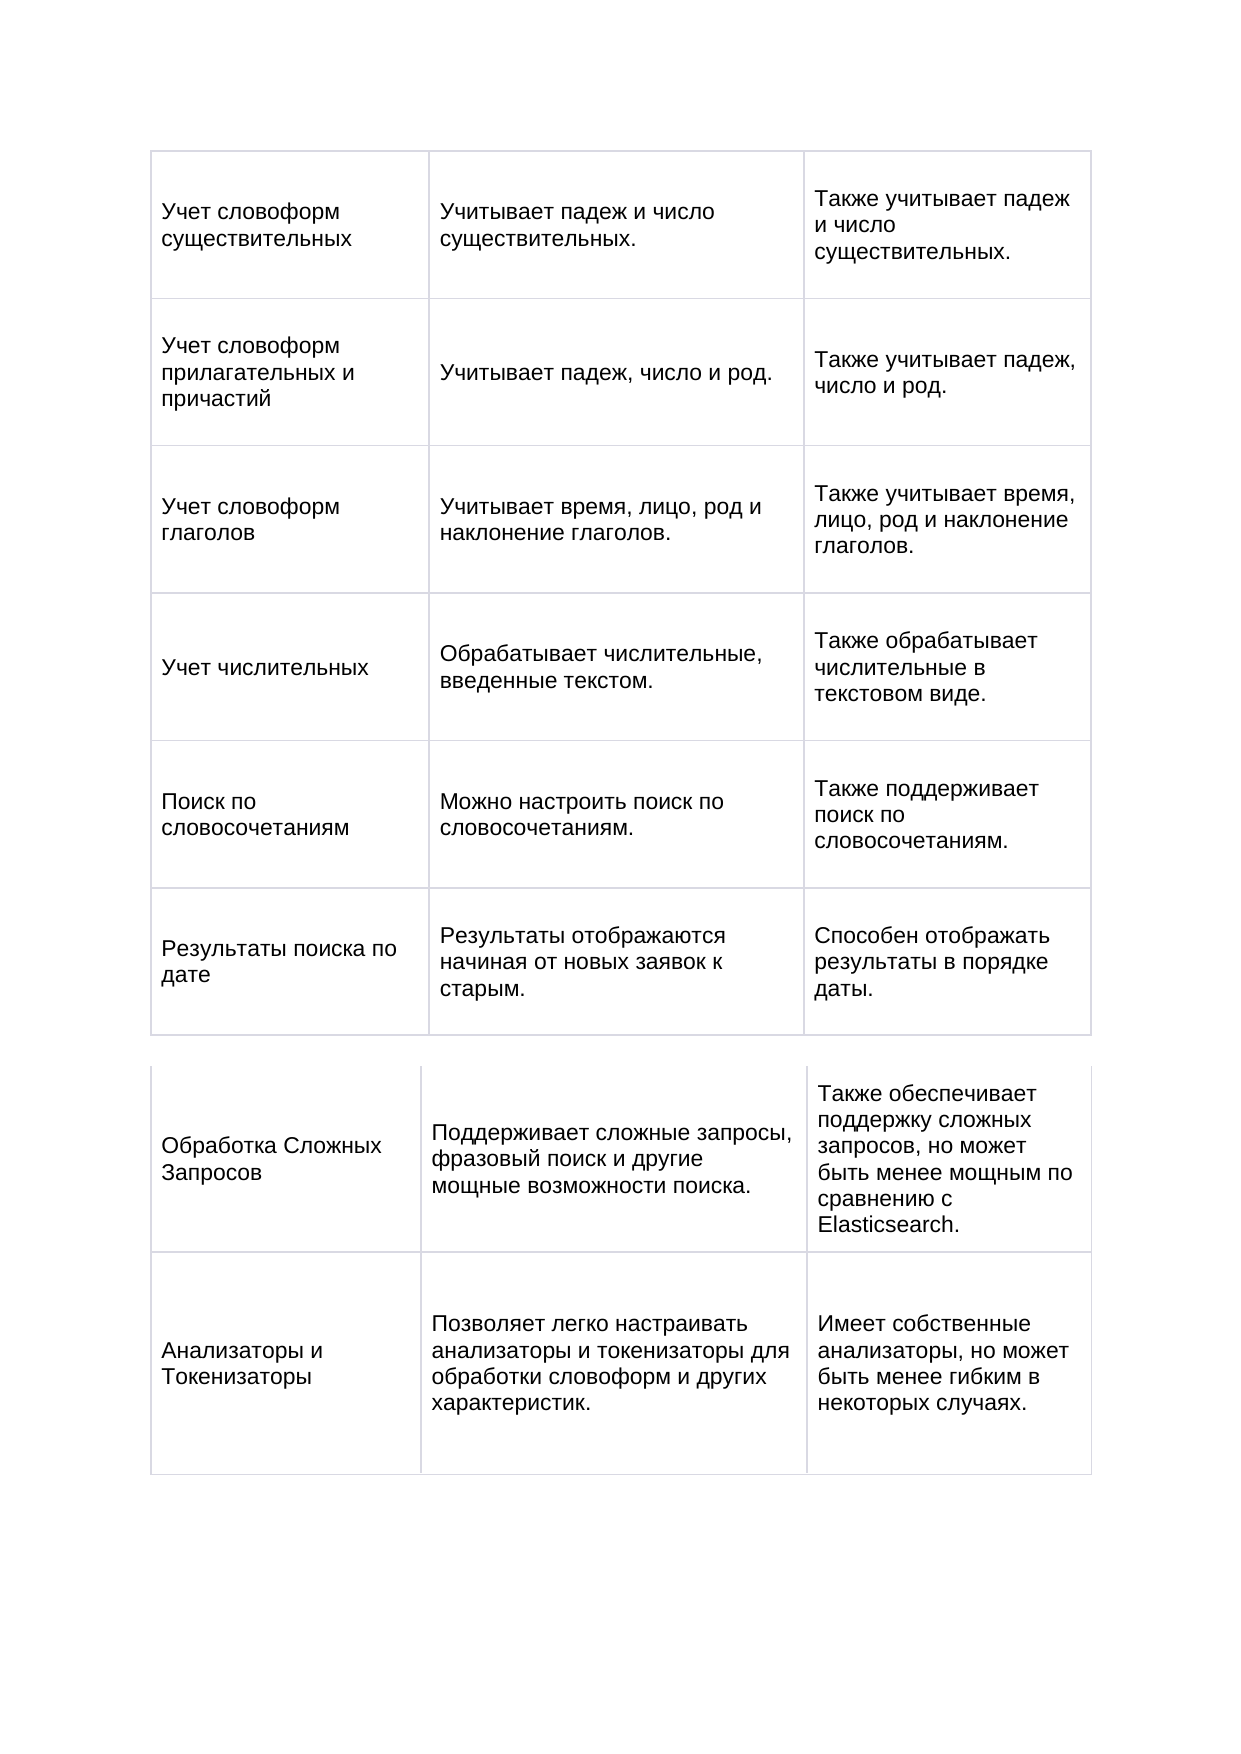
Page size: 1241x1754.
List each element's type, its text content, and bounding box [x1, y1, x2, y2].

table_cell Учет числительных [152, 594, 428, 739]
table_cell Можно настроить поиск по словосочетаниям. [430, 741, 803, 887]
table_cell Имеет собственные анализаторы, но может быть менее гибким в некоторых случаях. [808, 1253, 1091, 1473]
table_cell Также поддерживает поиск по словосочетаниям. [805, 741, 1090, 887]
table_cell Позволяет легко настраивать анализаторы и токенизаторы для обработки словоформ и других характеристик. [422, 1253, 806, 1473]
table_cell Результаты поиска по дате [152, 889, 428, 1034]
table_cell Также учитывает падеж, число и род. [805, 299, 1090, 445]
table_cell Учитывает падеж, число и род. [430, 299, 803, 445]
table_cell Анализаторы и Токенизаторы [152, 1253, 420, 1473]
table_cell Также учитывает время, лицо, род и наклонение глаголов. [805, 446, 1090, 592]
table_header Также обеспечивает поддержку сложных запросов, но может быть менее мощным по сравнению с Elasticsearch. [808, 1066, 1091, 1251]
table_cell Поиск по словосочетаниям [152, 741, 428, 887]
table_cell Учитывает время, лицо, род и наклонение глаголов. [430, 446, 803, 592]
table_cell Учет словоформ глаголов [152, 446, 428, 592]
table_cell Учитывает падеж и число существительных. [430, 152, 803, 297]
table_cell Обрабатывает числительные, введенные текстом. [430, 594, 803, 739]
table_cell Также обрабатывает числительные в текстовом виде. [805, 594, 1090, 739]
table_header Обработка Сложных Запросов [152, 1066, 420, 1251]
table_cell Учет словоформ прилагательных и причастий [152, 299, 428, 445]
table_cell Способен отображать результаты в порядке даты. [805, 889, 1090, 1034]
table_cell Также учитывает падеж и число существительных. [805, 152, 1090, 297]
table_cell Учет словоформ существительных [152, 152, 428, 297]
table_header Поддерживает сложные запросы, фразовый поиск и другие мощные возможности поиска. [422, 1066, 806, 1251]
table_cell Результаты отображаются начиная от новых заявок к старым. [430, 889, 803, 1034]
